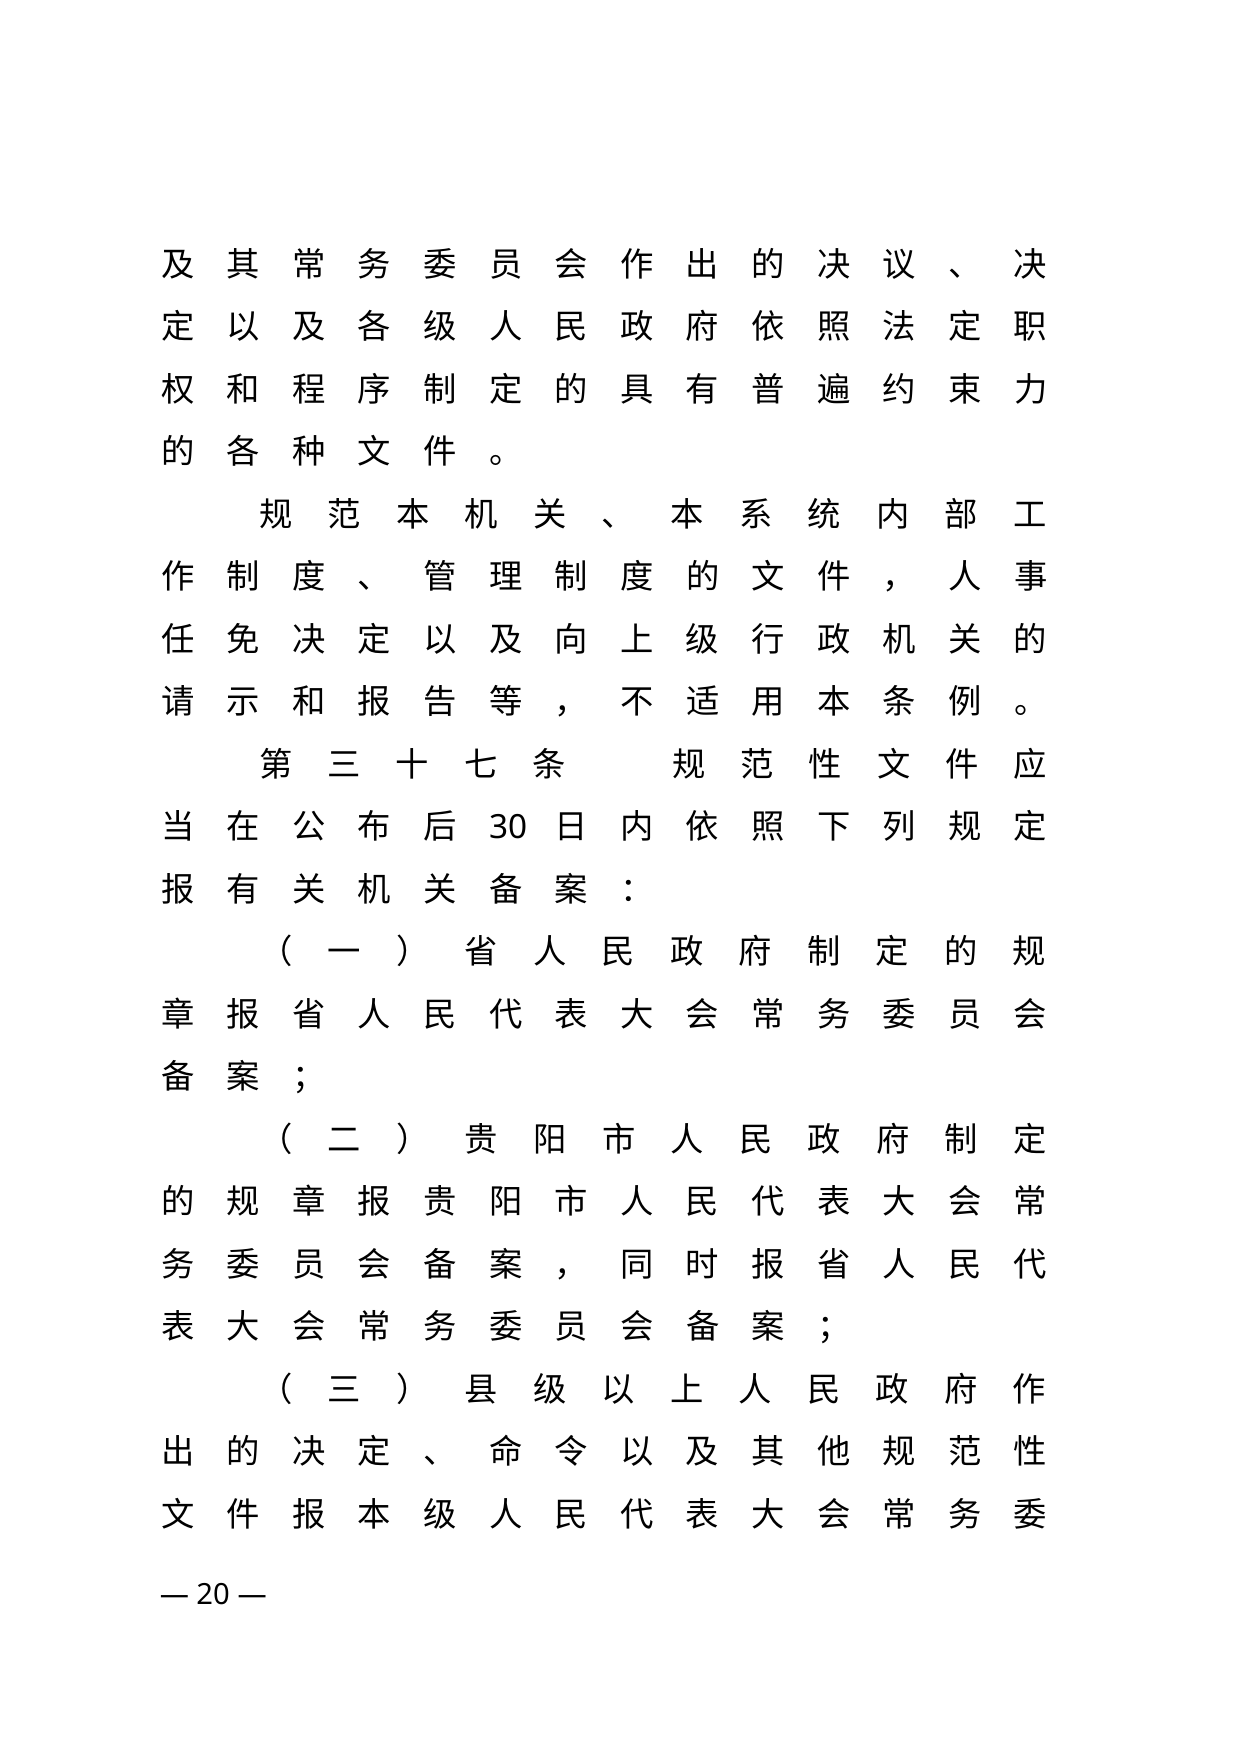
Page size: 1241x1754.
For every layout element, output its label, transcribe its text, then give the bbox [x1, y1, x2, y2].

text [161, 231, 1079, 481]
text 规范本机关、本系统内部工作制度、管理制度的文件，人事任免决定以及向上级行政机关的请示和报告等，不适用本条例。 [161, 481, 1079, 731]
text （二）贵阳市人民政府制定的规章报贵阳市人民代表大会常务委员会备案，同时报省人民代表大会常务委员会备案； [161, 1106, 1079, 1356]
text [161, 1356, 1079, 1543]
text （一）省人民政府制定的规章报省人民代表大会常务委员会备案； [161, 918, 1079, 1106]
text 第三十七条 规范性文件应当在公布后30日内依照下列规定报有关机关备案： [161, 731, 1079, 918]
